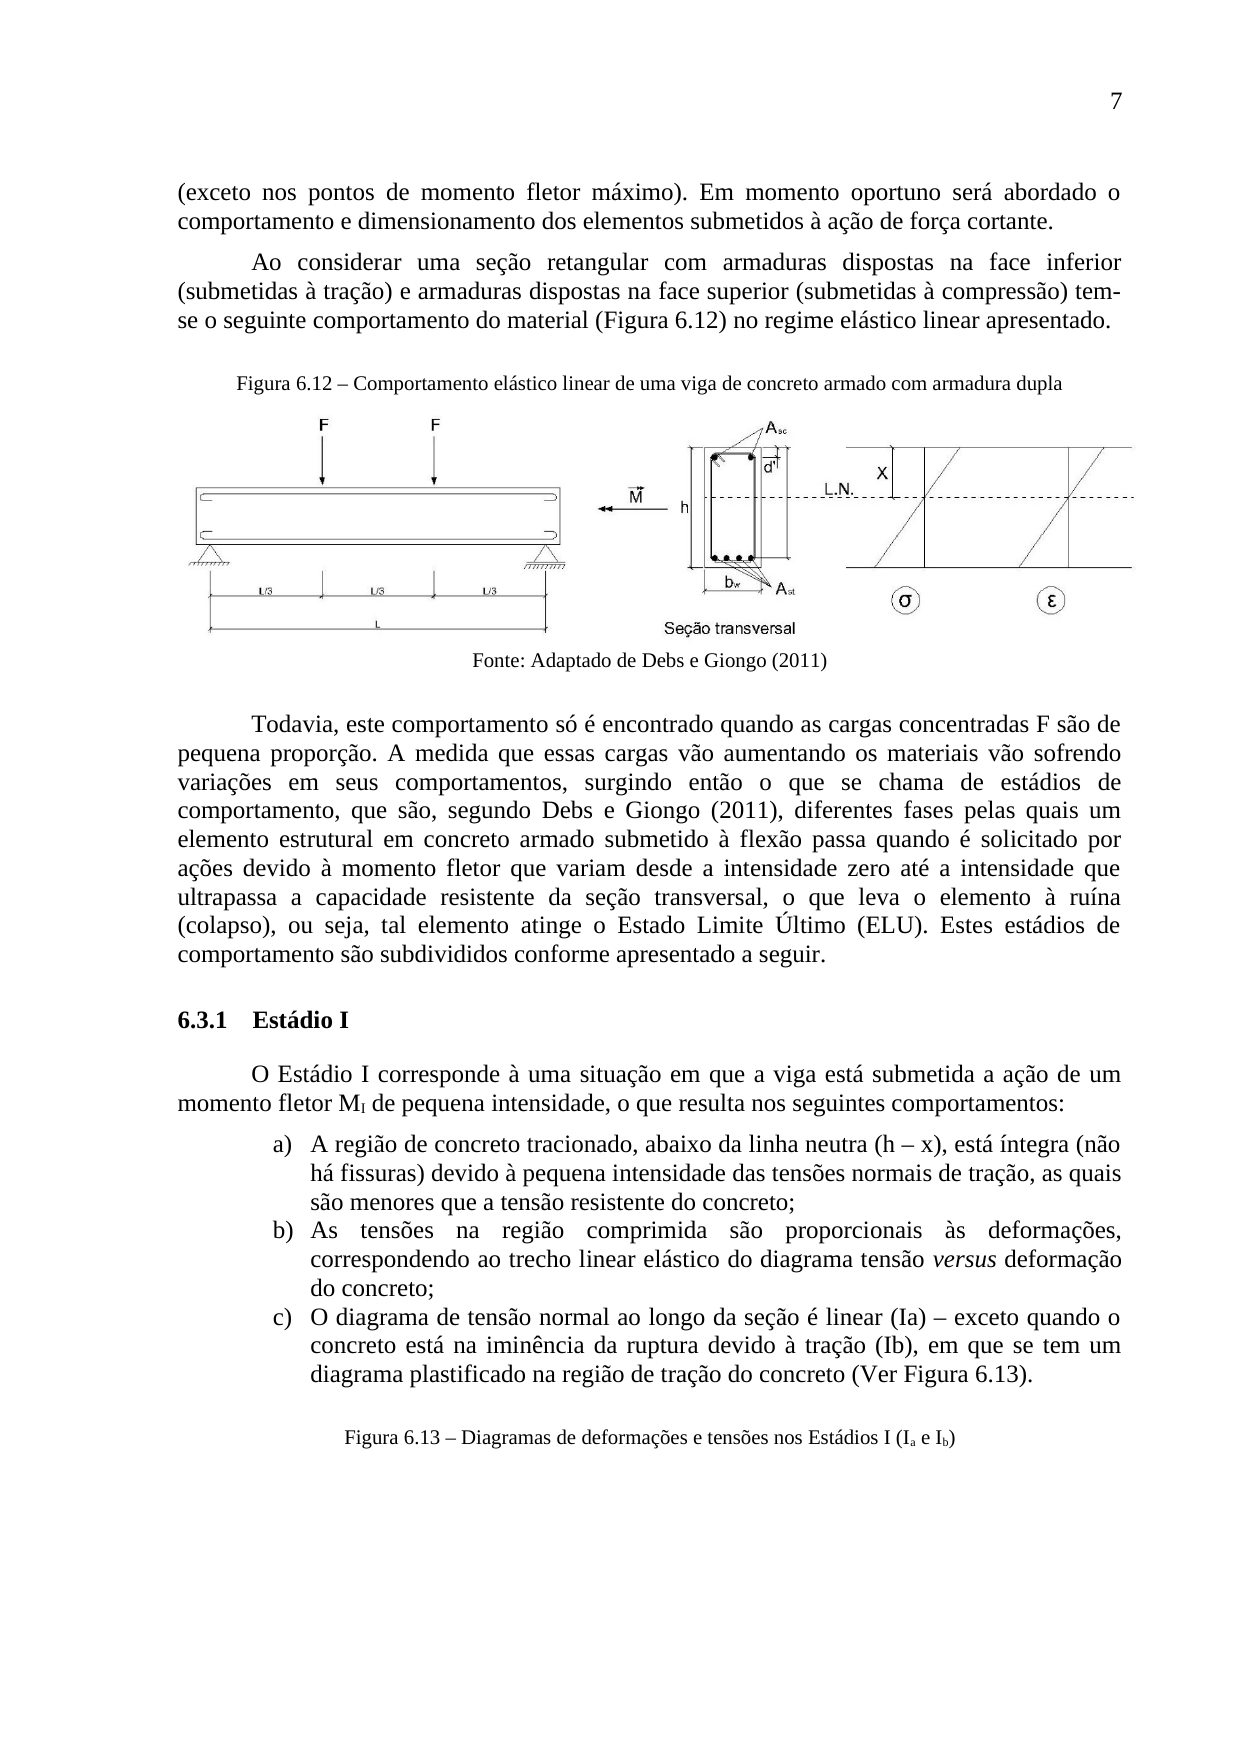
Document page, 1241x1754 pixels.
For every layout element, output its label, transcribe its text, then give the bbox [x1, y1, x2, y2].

text Figura 6.13 – Diagramas de deformações e tensões nos Estádios I (Ia e Ib) [177, 1425, 1122, 1449]
text Ao considerar uma seção retangular com armaduras dispostas na face inferior (submetidas à tração) e armaduras dispostas na face superior (submetidas à compressão) tem-se o seguinte comportamento do material (Figura 6.12) no regime elástico linear apresentado. [177, 247, 1122, 333]
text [177, 177, 1122, 235]
picture [177, 395, 1144, 648]
text O Estádio I corresponde à uma situação em que a viga está submetida a ação de um momento fletor MI de pequena intensidade, o que resulta nos seguintes comportamentos: [177, 1059, 1122, 1117]
text Fonte: Adaptado de Debs e Giongo (2011) [177, 648, 1122, 672]
text Figura 6.12 – Comportamento elástico linear de uma viga de concreto armado com armadura dupla [177, 371, 1122, 395]
list O diagrama de tensão normal ao longo da seção é linear (Ia) – exceto quando o concreto está na iminência da ruptura devido à tração (Ib), em que se tem um diagrama plastificado na região de tração do concreto (Ver Figura 6.13). [273, 1302, 1122, 1388]
list As tensões na região comprimida são proporcionais às deformações, correspondendo ao trecho linear elástico do diagrama tensão versus deformação do concreto; [273, 1215, 1122, 1302]
subtitle Estádio I [177, 1005, 1122, 1034]
text Todavia, este comportamento só é encontrado quando as cargas concentradas F são de pequena proporção. A medida que essas cargas vão aumentando os materiais vão sofrendo variações em seus comportamentos, surgindo então o que se chama de estádios de comportamento, que são, segundo Debs e Giongo (2011), diferentes fases pelas quais um elemento estrutural em concreto armado submetido à flexão passa quando é solicitado por ações devido à momento fletor que variam desde a intensidade zero até a intensidade que ultrapassa a capacidade resistente da seção transversal, o que leva o elemento à ruína (colapso), ou seja, tal elemento atinge o Estado Limite Último (ELU). Estes estádios de comportamento são subdivididos conforme apresentado a seguir. [177, 709, 1122, 968]
list A região de concreto tracionado, abaixo da linha neutra (h – x), está íntegra (não há fissuras) devido à pequena intensidade das tensões normais de tração, as quais são menores que a tensão resistente do concreto; [273, 1129, 1122, 1215]
